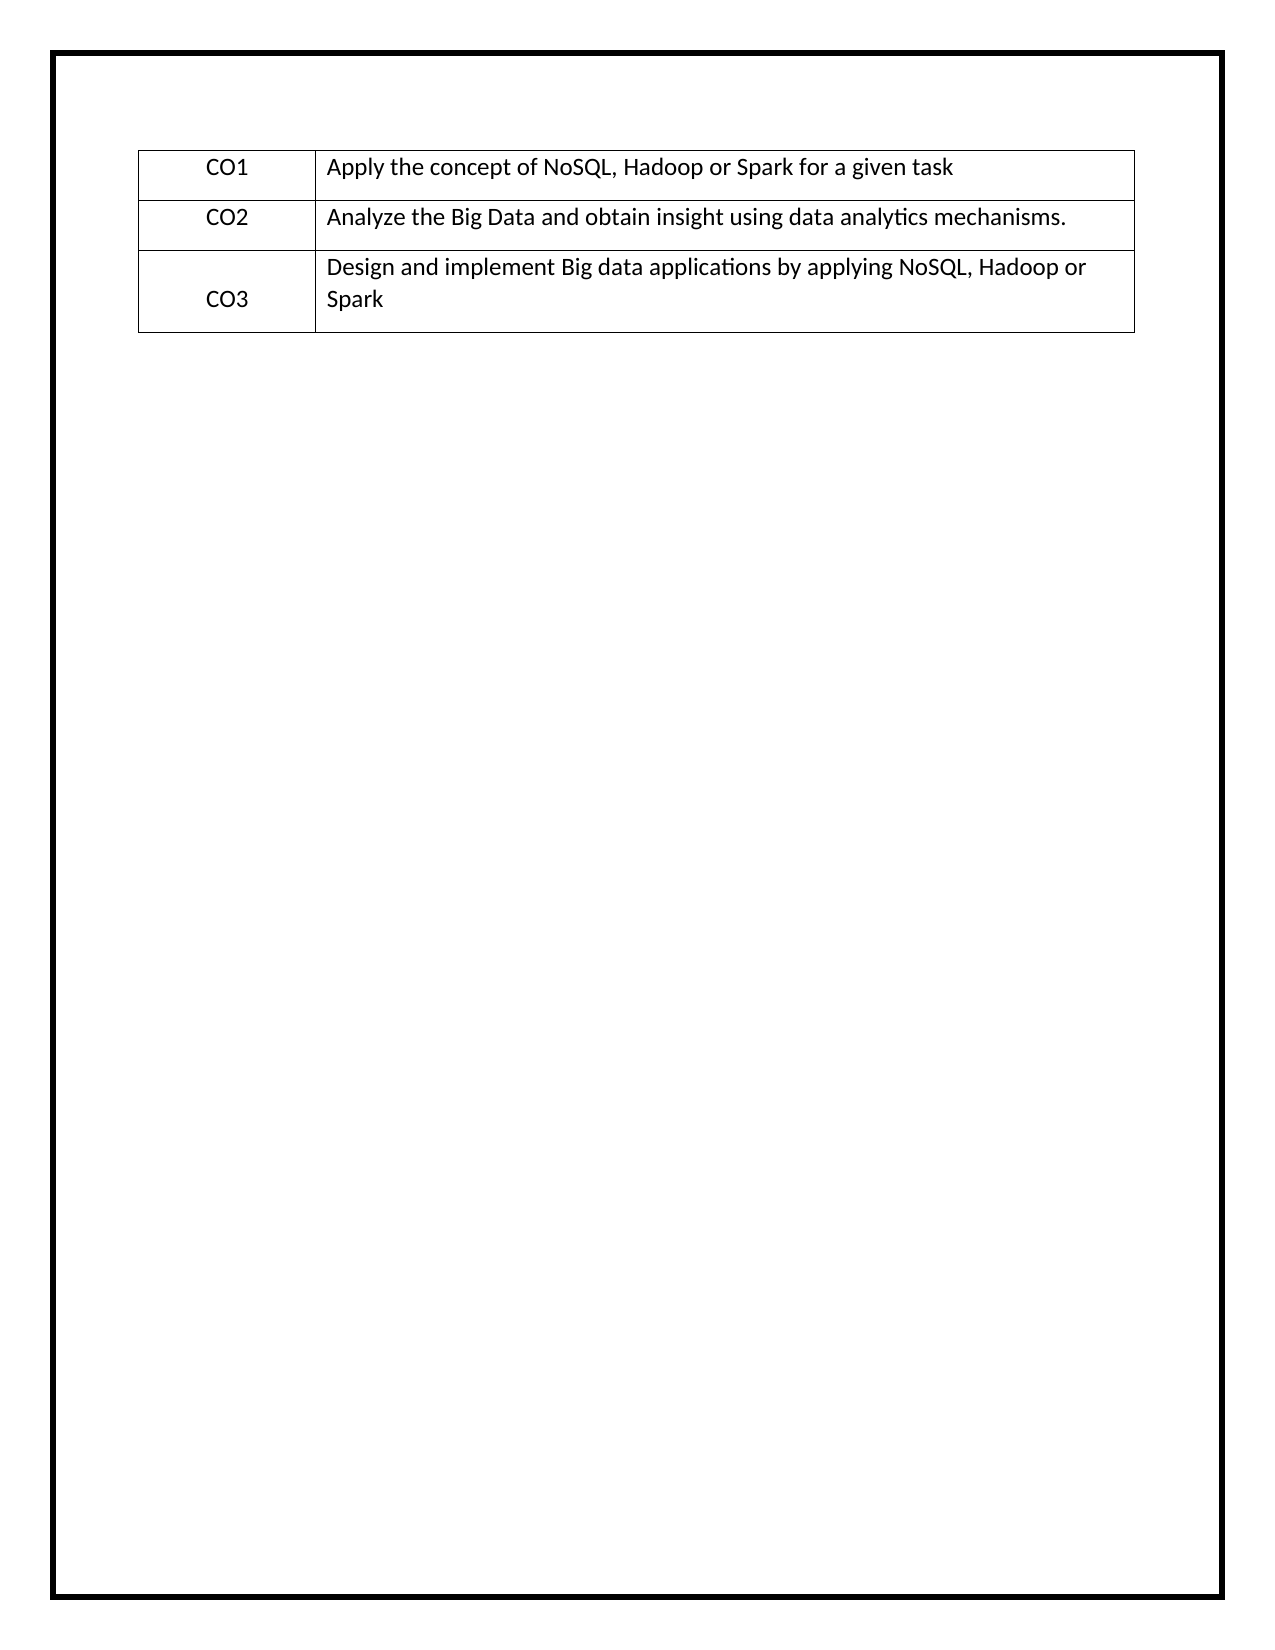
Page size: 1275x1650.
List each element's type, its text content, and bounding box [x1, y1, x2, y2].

table_header CO1 [139, 151, 315, 200]
table_cell Analyze the Big Data and obtain insight using data analytics mechanisms. [316, 201, 1134, 249]
table_cell Design and implement Big data applications by applying NoSQL, Hadoop or Spark [316, 251, 1134, 332]
table_cell CO2 [139, 201, 315, 249]
table_header Apply the concept of NoSQL, Hadoop or Spark for a given task [316, 151, 1134, 200]
table_cell CO3 [139, 251, 315, 332]
